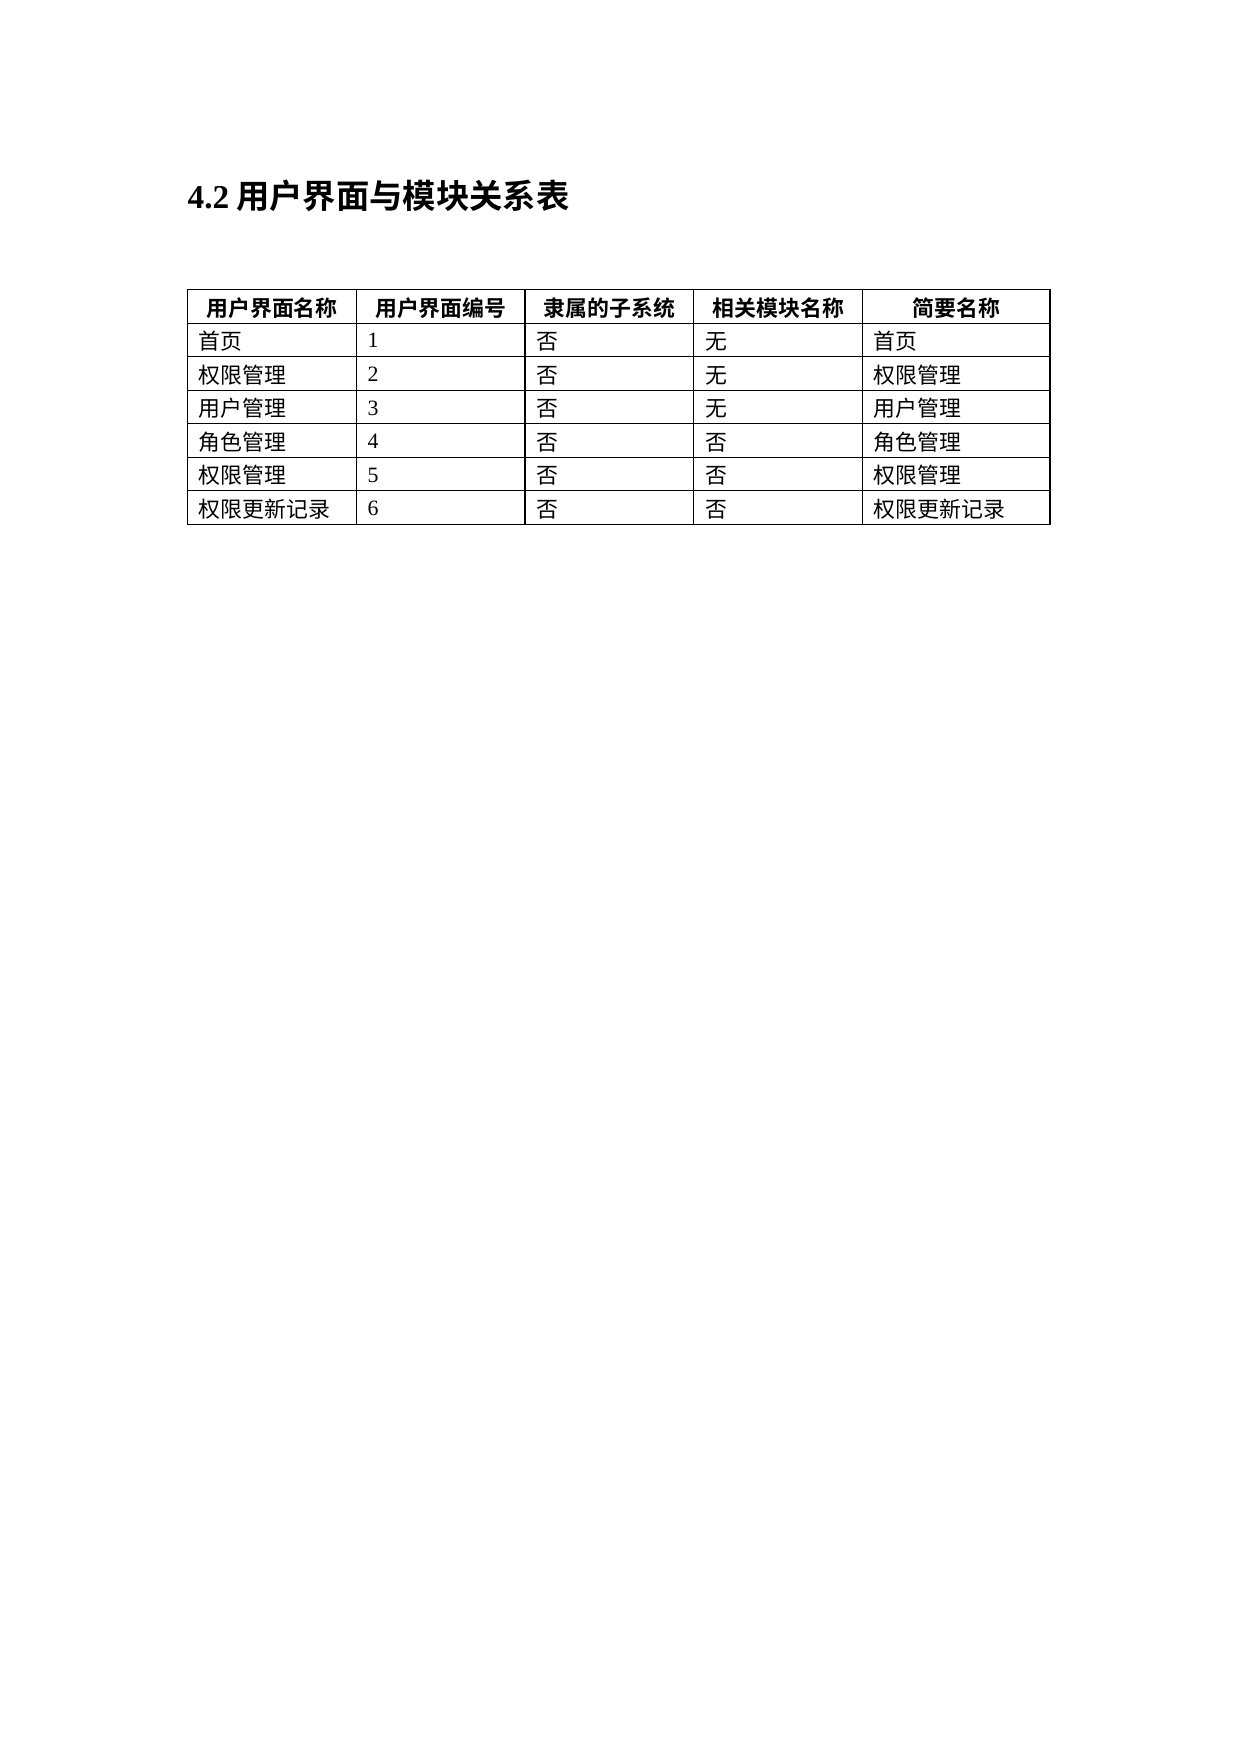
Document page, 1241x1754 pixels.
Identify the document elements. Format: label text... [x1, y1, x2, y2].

table_cell 否 [526, 458, 693, 490]
table_cell 首页 [863, 324, 1049, 356]
table_cell 无 [694, 357, 862, 390]
table_cell 否 [526, 324, 693, 356]
table_cell 3 [357, 391, 524, 423]
table_cell 否 [526, 424, 693, 457]
table_cell 用户管理 [863, 391, 1049, 423]
table_cell 否 [526, 357, 693, 390]
table_cell 否 [526, 491, 693, 524]
table_cell 无 [694, 324, 862, 356]
table_cell 权限管理 [863, 357, 1049, 390]
table_cell 2 [357, 357, 524, 390]
subtitle 4.2用户界面与模块关系表 [187, 162, 1053, 227]
table_cell 6 [357, 491, 524, 524]
table_header 简要名称 [863, 290, 1049, 323]
table_cell 否 [694, 458, 862, 490]
table_cell 角色管理 [863, 424, 1049, 457]
table_cell 1 [357, 324, 524, 356]
table_cell 权限管理 [863, 458, 1049, 490]
table_cell 否 [526, 391, 693, 423]
table_header 隶属的子系统 [526, 290, 693, 323]
table_cell 否 [694, 491, 862, 524]
table_cell 用户管理 [188, 391, 356, 423]
table_cell 权限管理 [188, 357, 356, 390]
table_cell 否 [694, 424, 862, 457]
table_cell 权限更新记录 [863, 491, 1049, 524]
table_header 用户界面编号 [357, 290, 524, 323]
table_cell 5 [357, 458, 524, 490]
table_header 用户界面名称 [188, 290, 356, 323]
table_cell 角色管理 [188, 424, 356, 457]
table_cell 权限更新记录 [188, 491, 356, 524]
table_cell 权限管理 [188, 458, 356, 490]
table_cell 首页 [188, 324, 356, 356]
table_cell 无 [694, 391, 862, 423]
table_header 相关模块名称 [694, 290, 862, 323]
table_cell 4 [357, 424, 524, 457]
